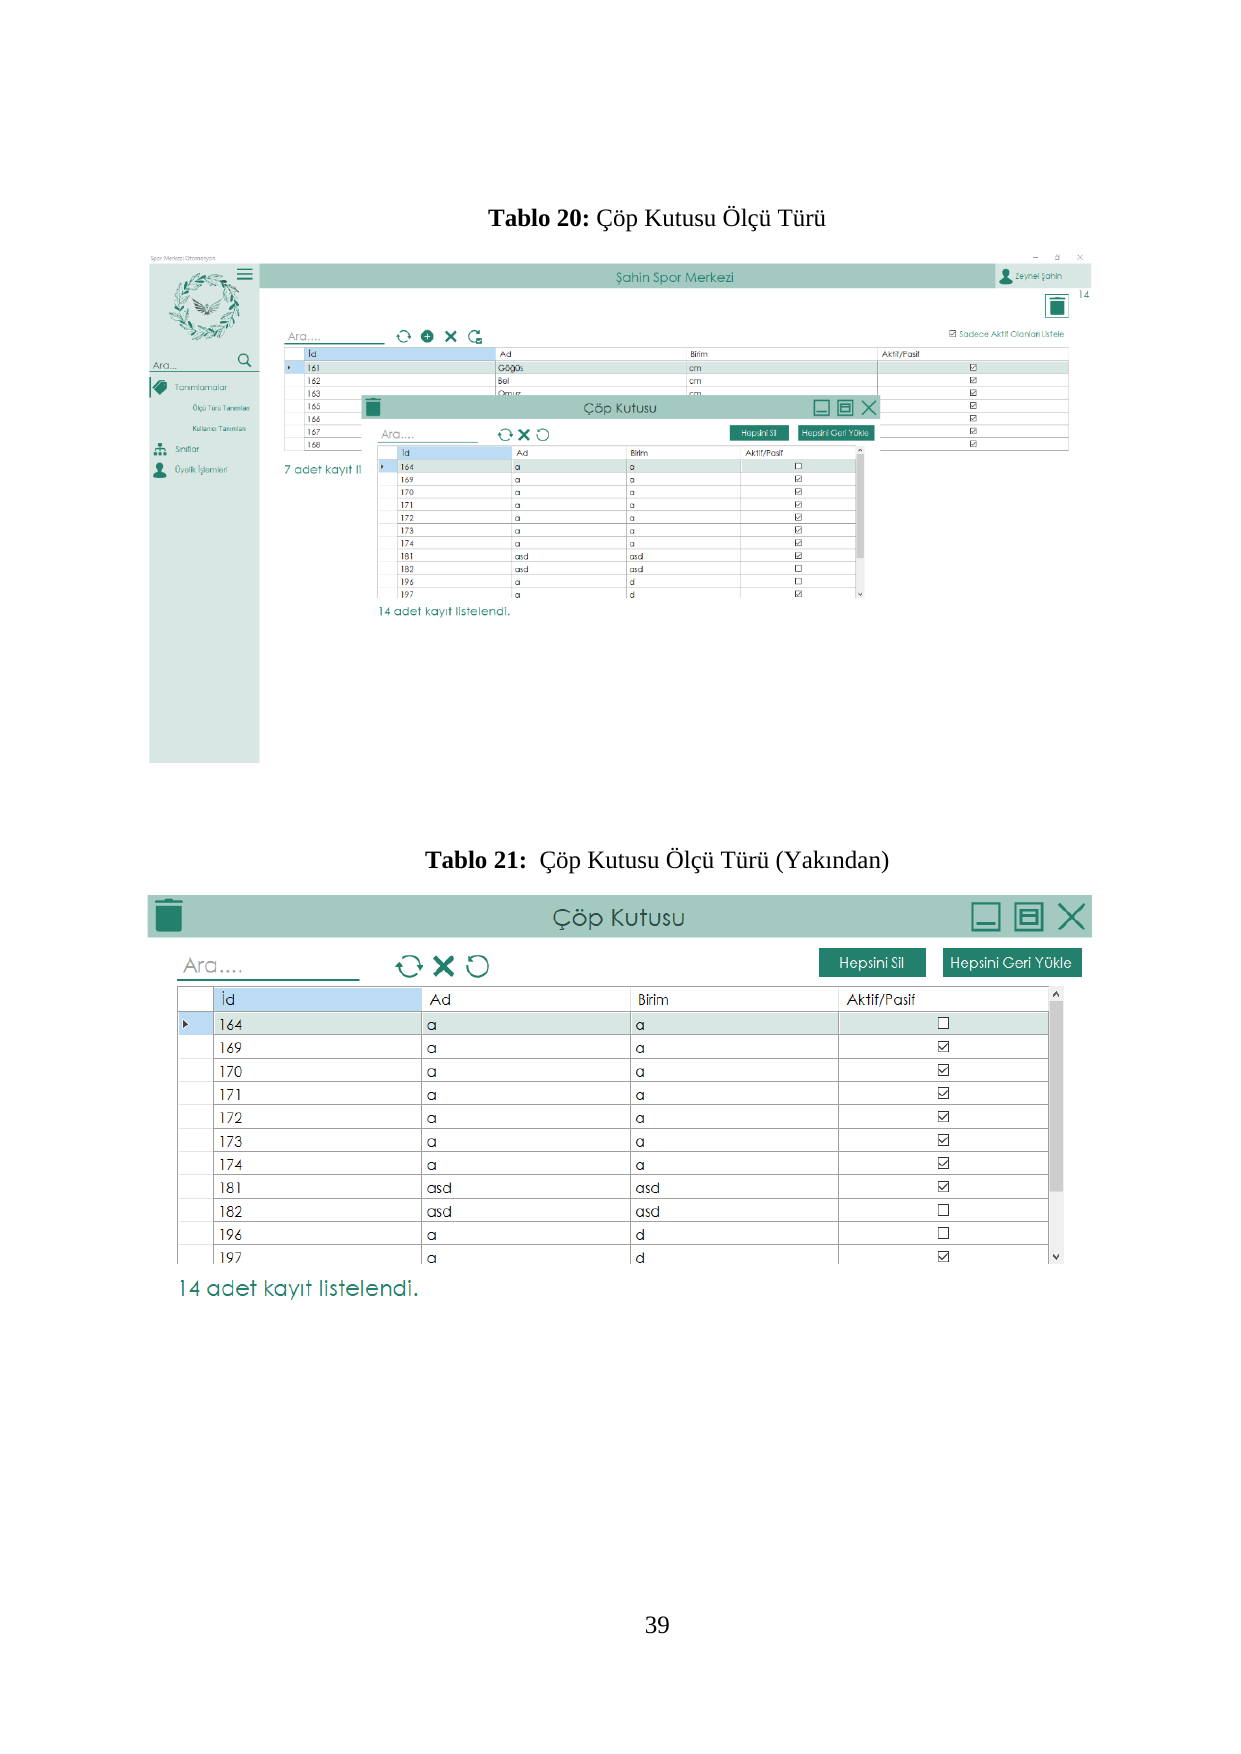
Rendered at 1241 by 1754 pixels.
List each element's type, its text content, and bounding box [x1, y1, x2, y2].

text Tablo 20: Çöp Kutusu Ölçü Türü [148, 203, 1093, 232]
picture [149, 252, 1092, 763]
picture [147, 895, 1092, 1305]
text Tablo 21: Çöp Kutusu Ölçü Türü (Yakından) [148, 845, 1093, 874]
